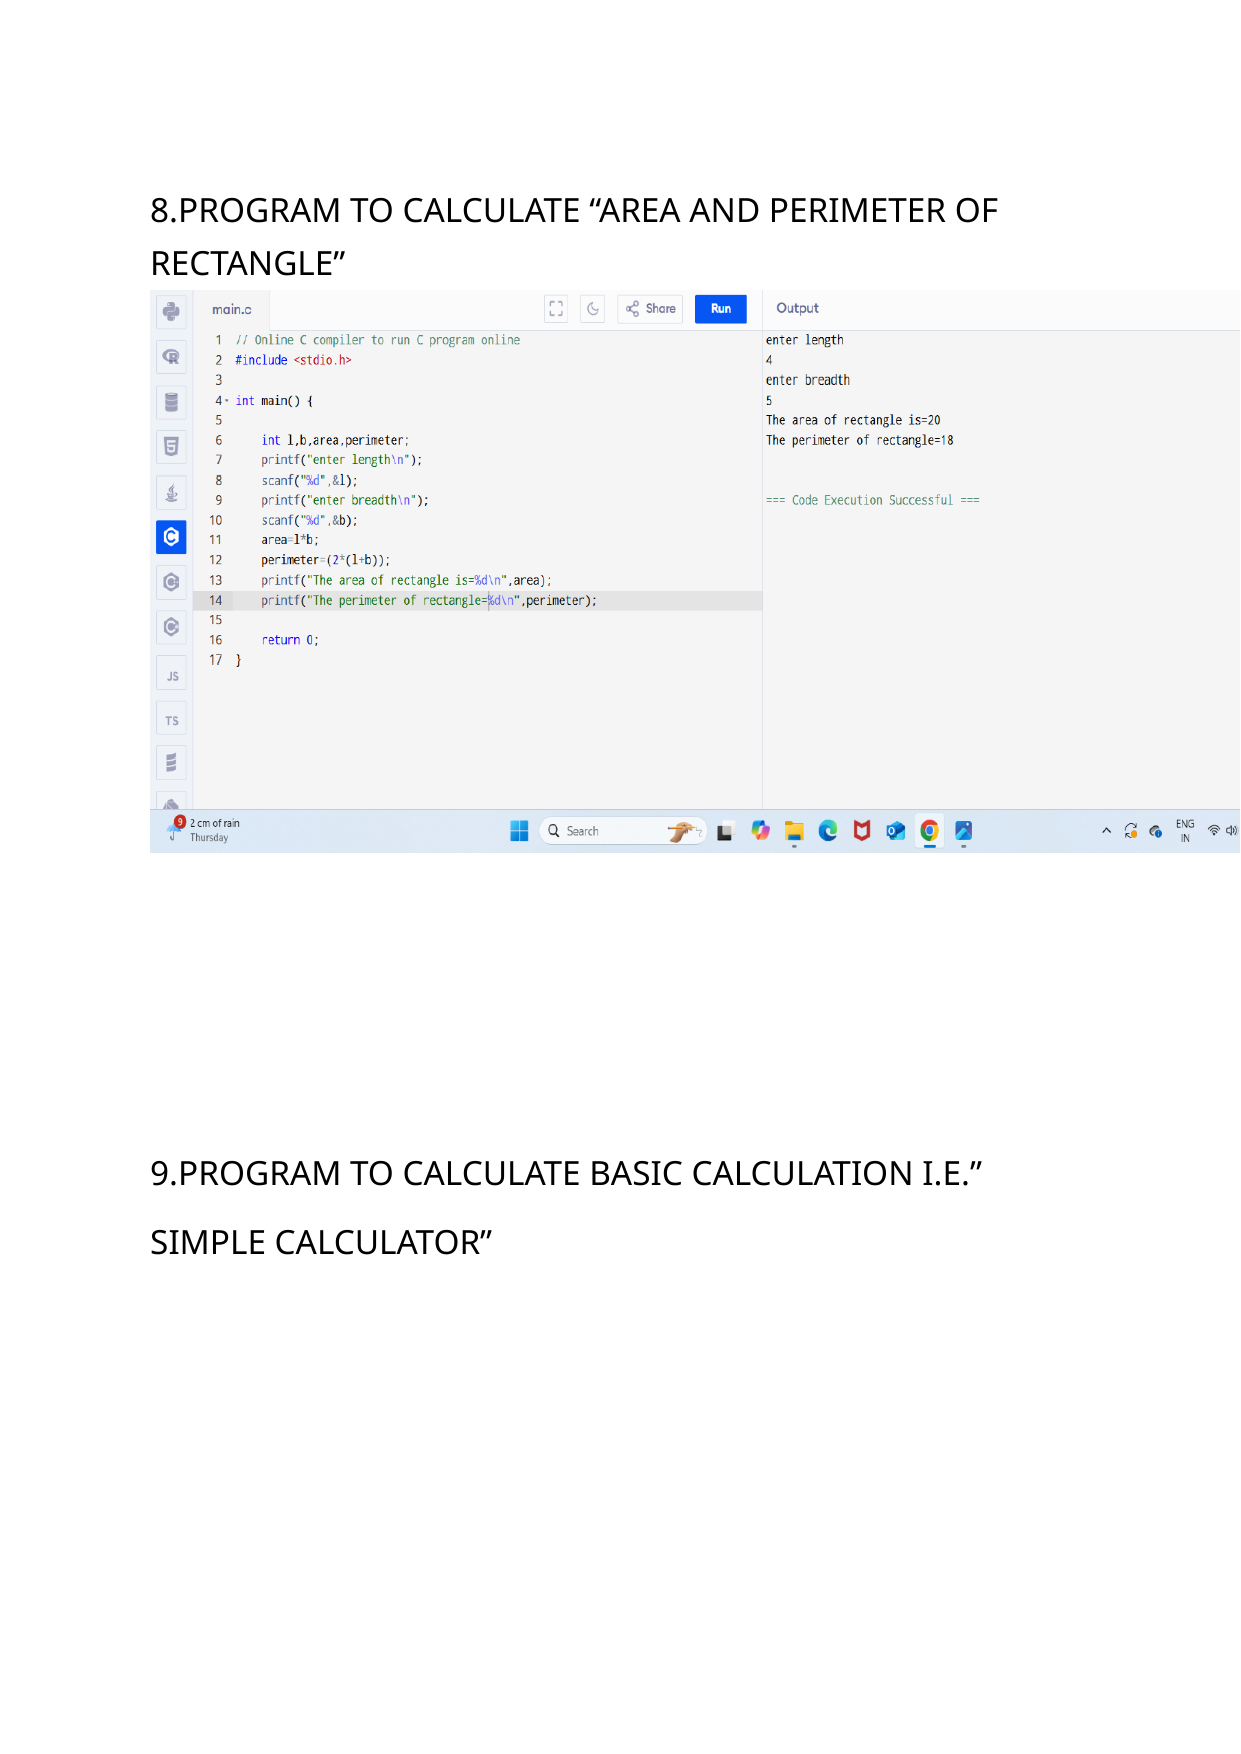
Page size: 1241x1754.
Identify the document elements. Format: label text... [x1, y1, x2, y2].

text 9.PROGRAM TO CALCULATE BASIC CALCULATION I.E.” [150, 1150, 1090, 1195]
picture [150, 290, 1241, 853]
text SIMPLE CALCULATOR” [150, 1218, 1090, 1264]
text 8.PROGRAM TO CALCULATE “AREA AND PERIMETER OF RECTANGLE” [150, 187, 1090, 290]
